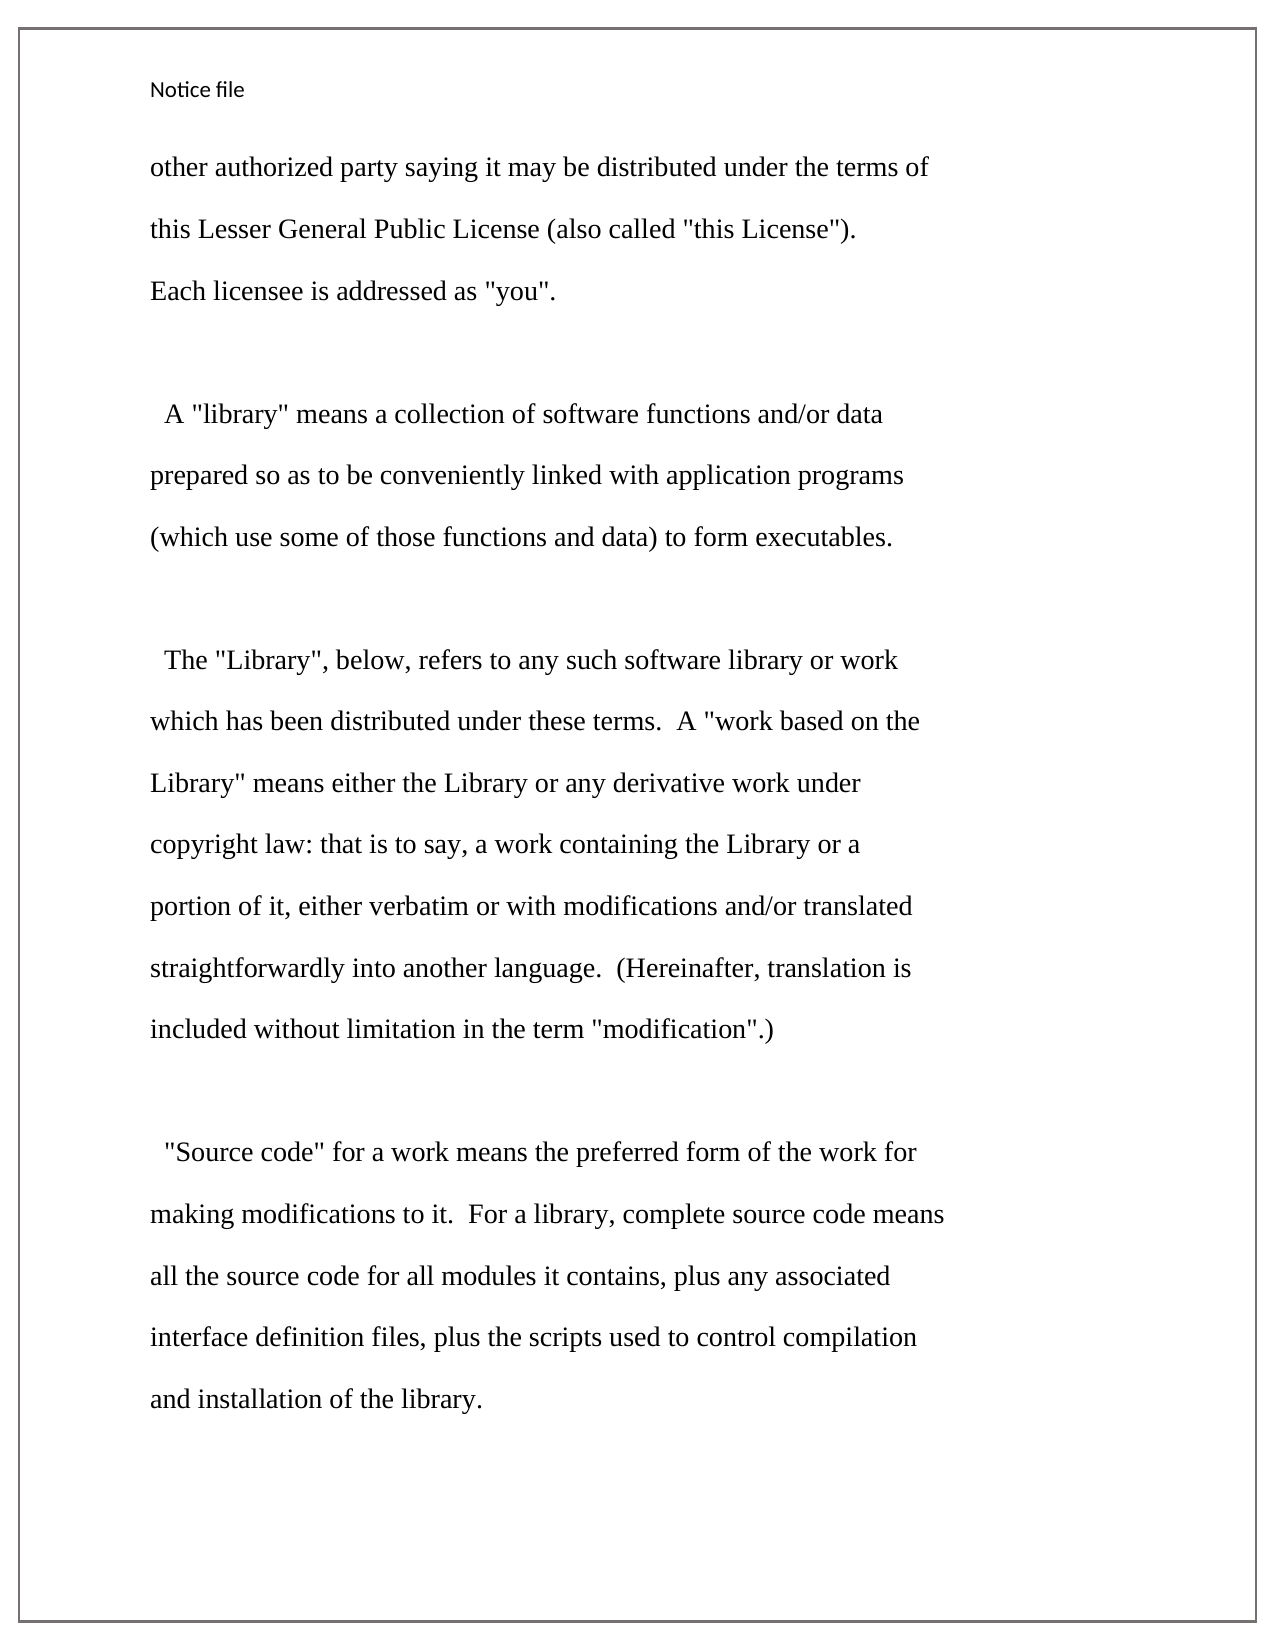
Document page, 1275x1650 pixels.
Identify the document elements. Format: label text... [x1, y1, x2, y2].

text "Source code" for a work means the preferred form of the work for [150, 1135, 1125, 1168]
text other authorized party saying it may be distributed under the terms of [150, 150, 1125, 183]
text Library" means either the Library or any derivative work under [150, 766, 1125, 798]
text Each licensee is addressed as "you". [150, 273, 1125, 306]
text interface definition files, plus the scripts used to control compilation [150, 1320, 1125, 1352]
text The "Library", below, refers to any such software library or work [150, 643, 1125, 675]
text prepared so as to be conveniently linked with application programs [150, 458, 1125, 491]
text making modifications to it. For a library, complete source code means [150, 1197, 1125, 1229]
text portion of it, either verbatim or with modifications and/or translated [150, 889, 1125, 922]
text and installation of the library. [150, 1382, 1125, 1414]
text all the source code for all modules it contains, plus any associated [150, 1258, 1125, 1291]
text included without limitation in the term "modification".) [150, 1012, 1125, 1045]
text copyright law: that is to say, a work containing the Library or a [150, 828, 1125, 860]
text straightforwardly into another language. (Hereinafter, translation is [150, 951, 1125, 983]
text (which use some of those functions and data) to form executables. [150, 520, 1125, 552]
text which has been distributed under these terms. A "work based on the [150, 704, 1125, 737]
text this Lesser General Public License (also called "this License"). [150, 212, 1125, 244]
text A "library" means a collection of software functions and/or data [150, 397, 1125, 429]
